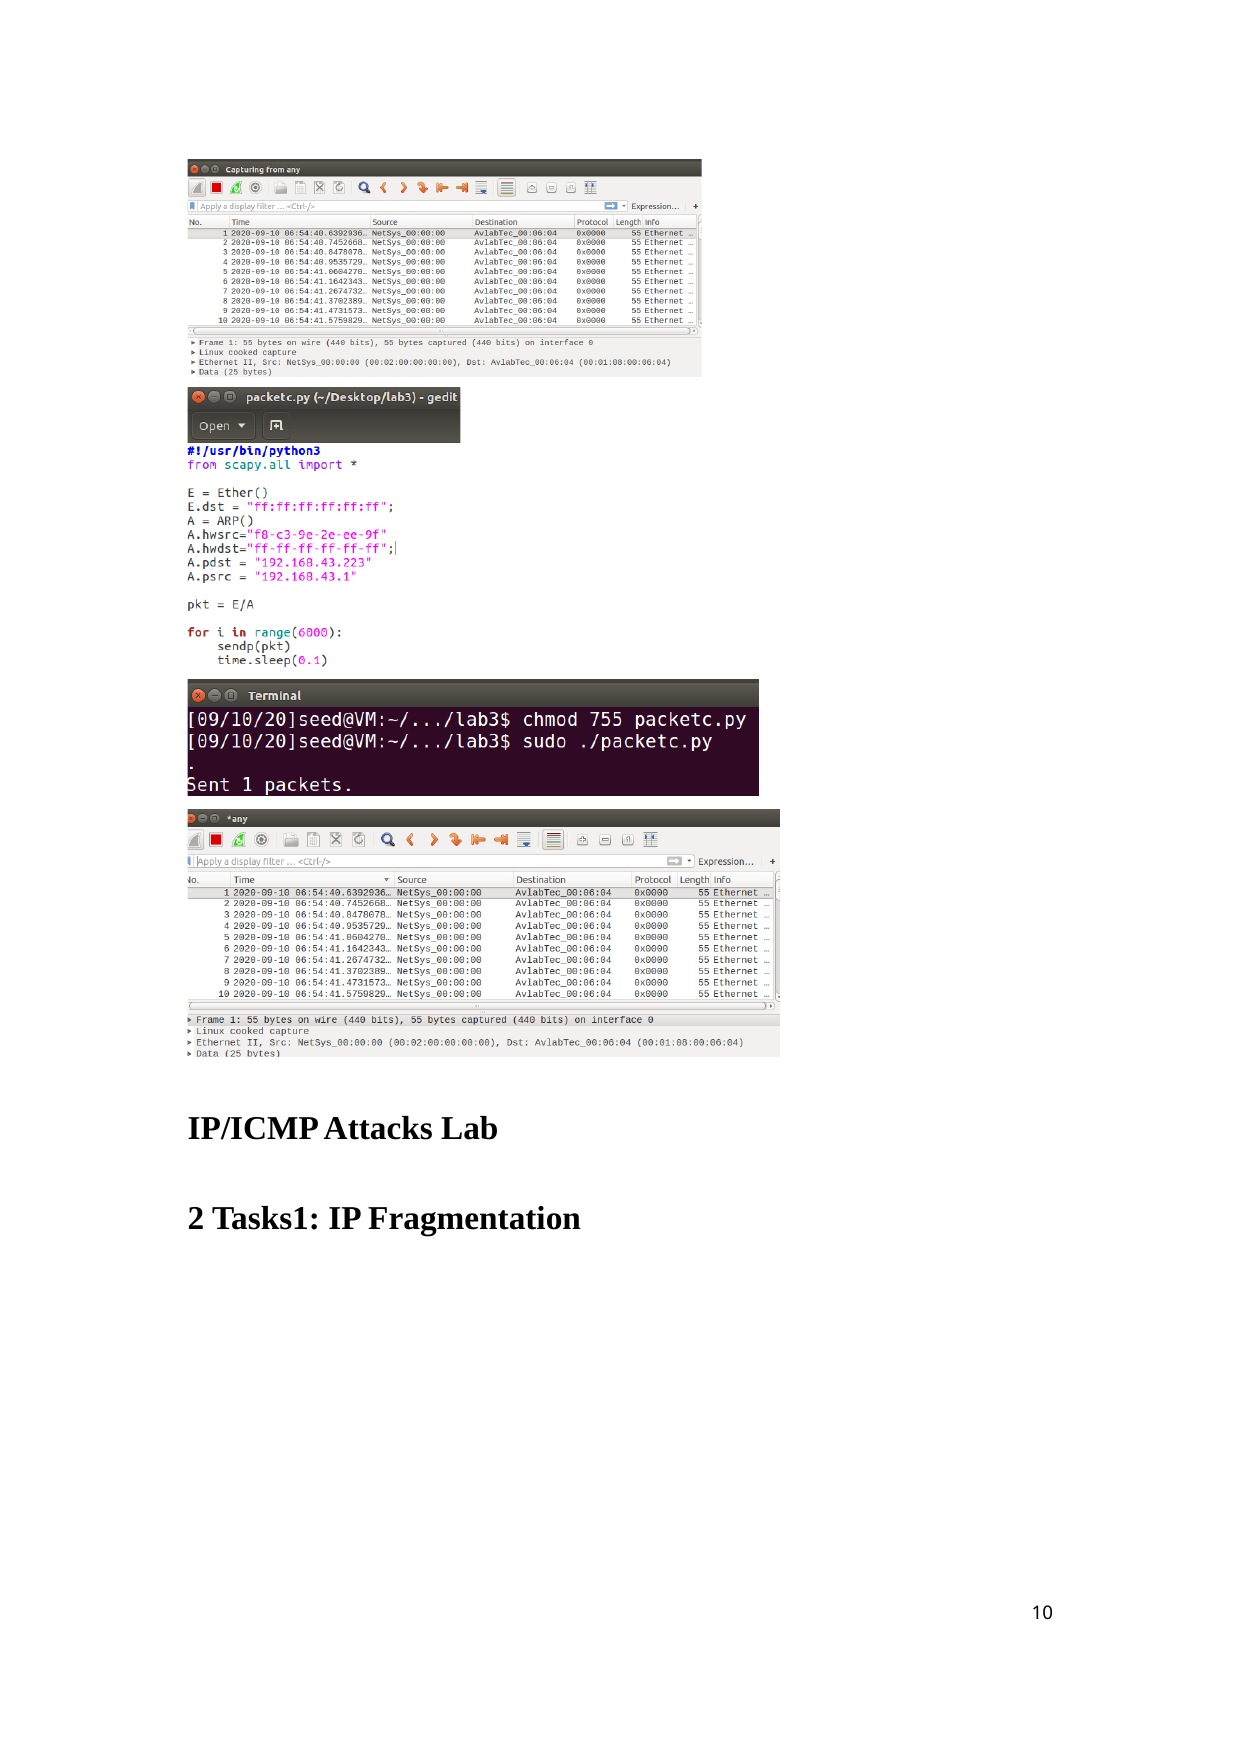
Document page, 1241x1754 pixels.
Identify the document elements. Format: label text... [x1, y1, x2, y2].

picture [187, 159, 702, 384]
picture [187, 679, 759, 796]
title IP/ICMP Attacks Lab [187, 1095, 1053, 1160]
picture [187, 387, 461, 673]
title 2 Tasks1: IP Fragmentation [187, 1185, 1053, 1250]
picture [187, 809, 780, 1057]
